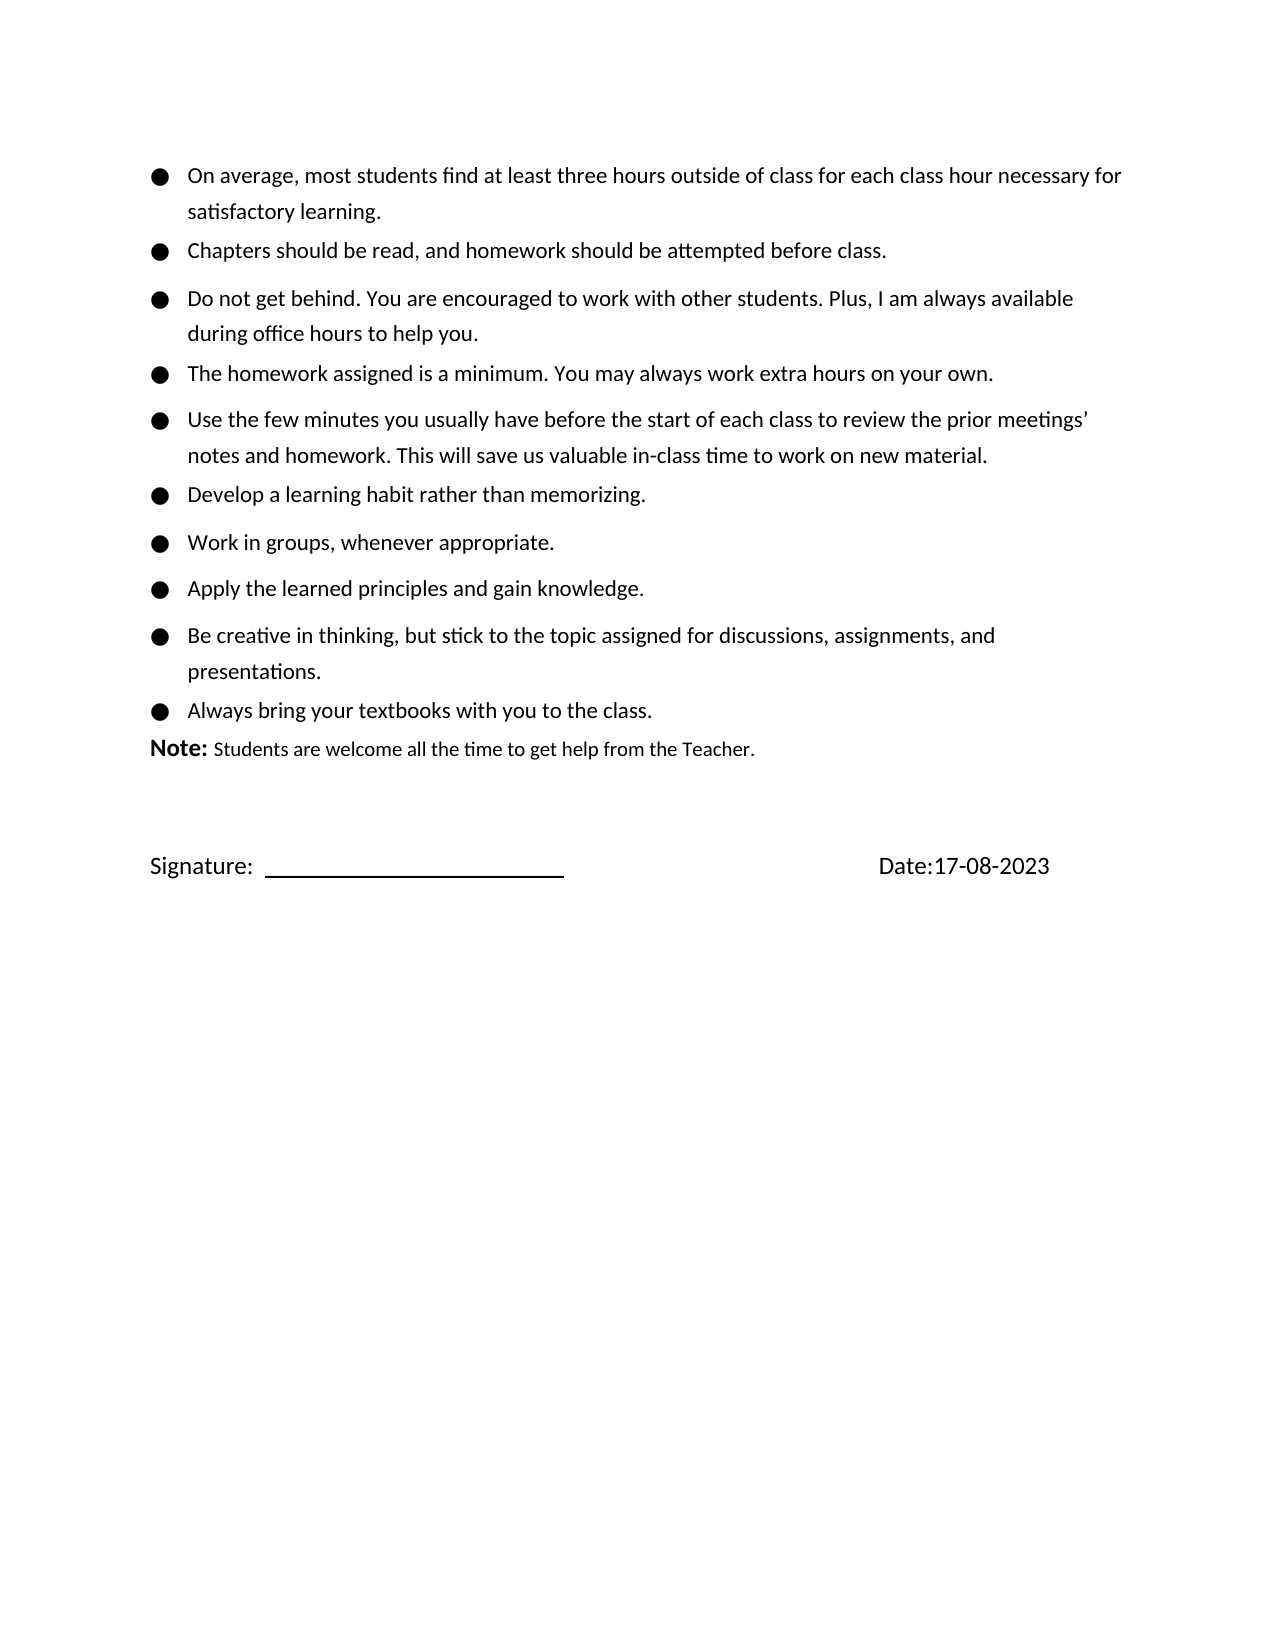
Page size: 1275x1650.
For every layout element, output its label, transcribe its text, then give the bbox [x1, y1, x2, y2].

list Apply the learned principles and gain knowledge. [150, 563, 1125, 610]
list On average, most students find at least three hours outside of class for each class hour necessary for satisfactory learning. [150, 150, 1125, 225]
list Use the few minutes you usually have before the start of each class to review the prior meetings’ notes and homework. This will save us valuable in-class time to work on new material. [150, 394, 1125, 469]
list The homework assigned is a minimum. You may always work extra hours on your own. [150, 347, 1125, 394]
list Always bring your textbooks with you to the class. [150, 685, 1125, 732]
list Develop a learning habit rather than memorizing. [150, 469, 1125, 516]
list Do not get behind. You are encouraged to work with other students. Plus, I am always available during office hours to help you. [150, 272, 1125, 347]
text Signature: ________________________ Date:17-08-2023 [150, 850, 1125, 881]
list Chapters should be read, and homework should be attempted before class. [150, 225, 1125, 272]
list Be creative in thinking, but stick to the topic assigned for discussions, assignments, and presentations. [150, 610, 1125, 685]
text Note: Students are welcome all the time to get help from the Teacher. [150, 732, 1125, 762]
list Work in groups, whenever appropriate. [150, 516, 1125, 563]
